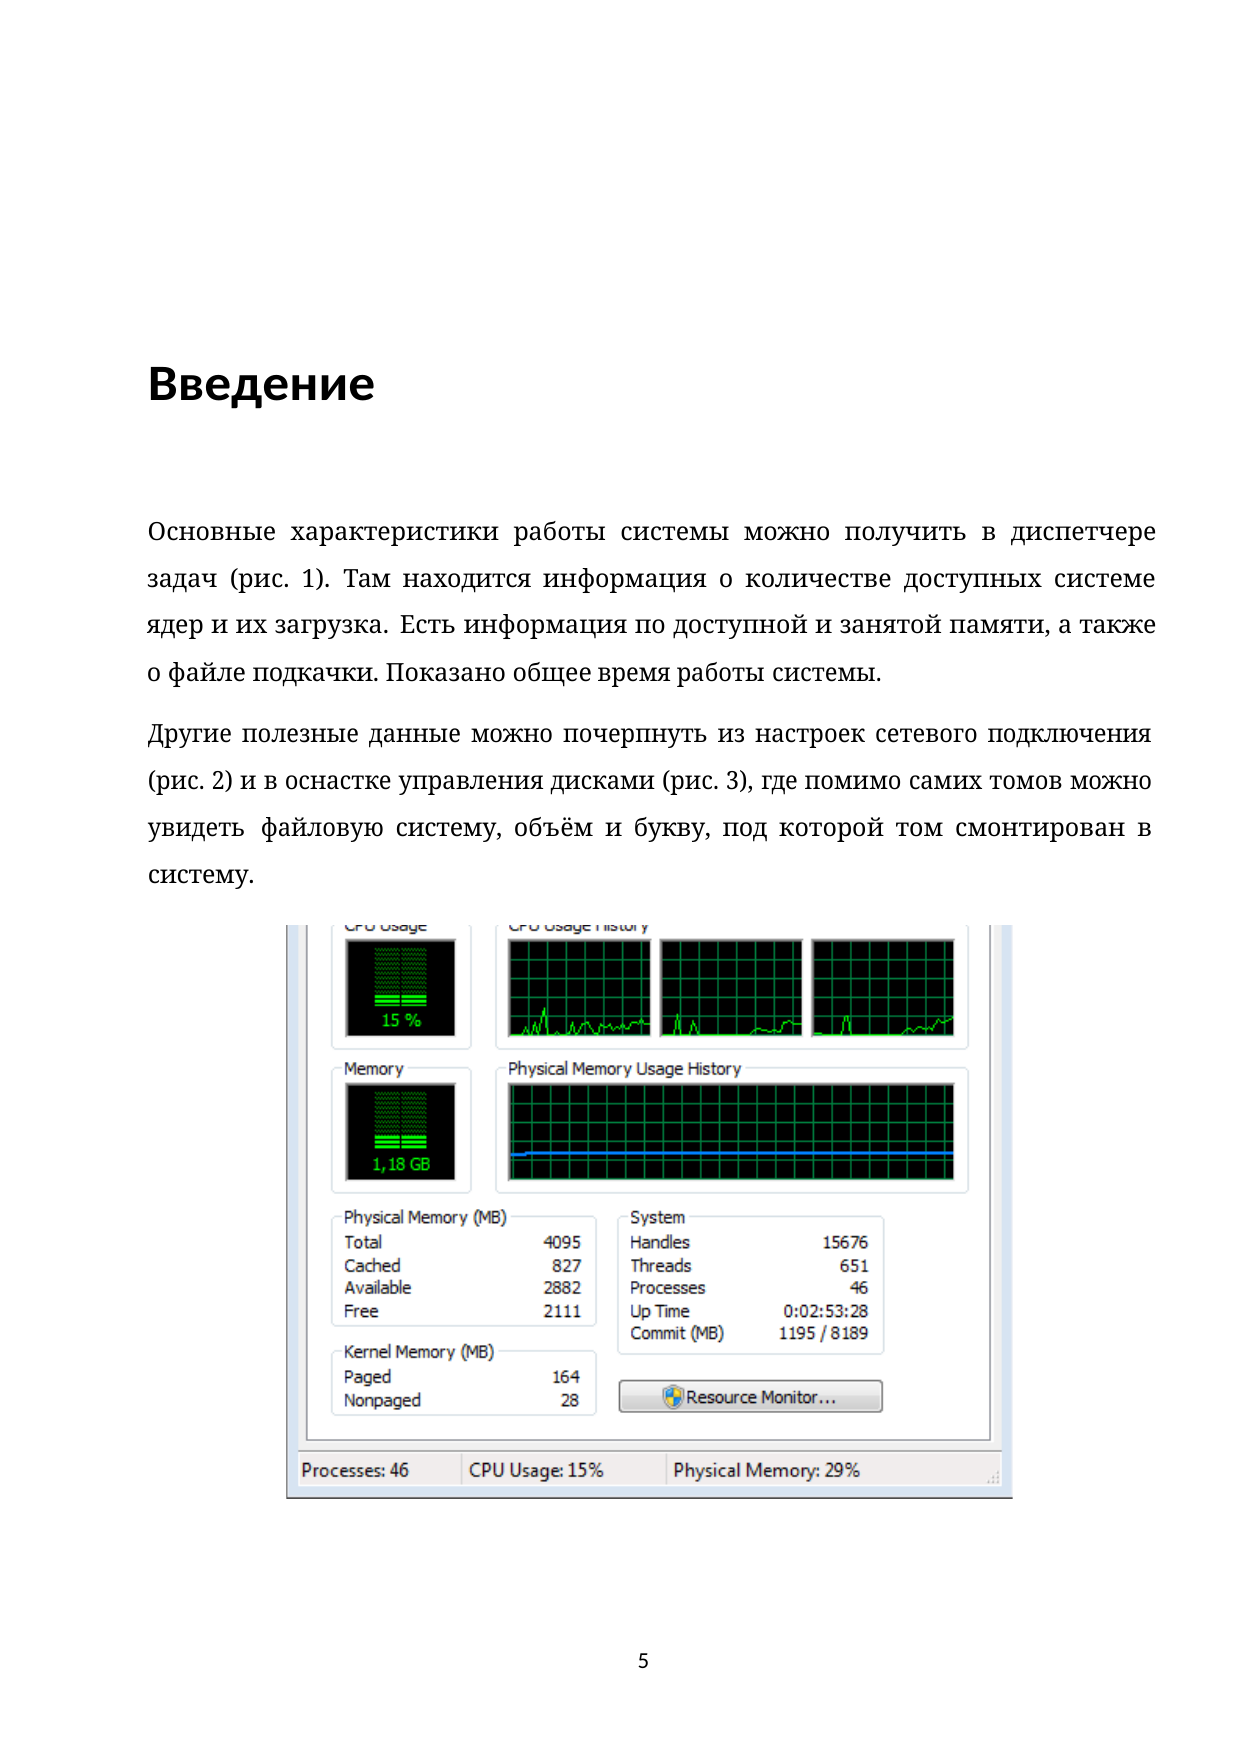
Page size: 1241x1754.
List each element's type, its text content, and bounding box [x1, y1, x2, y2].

subtitle Другие полезные данные можно почерпнуть из настроек сетевого подключения (рис. 2) и в оснастке управления дисками (рис. 3), где помимо самих томов можно увидеть файловую систему, объём и букву, под которой том смонтирован в систему. [148, 716, 1152, 891]
subtitle Основные характеристики работы системы можно получить в диспетчере задач (рис. 1). Там находится информация о количестве доступных системе ядер и их загрузка. Есть информация по доступной и занятой памяти, а также о файле подкачки. Показано общее время работы системы. [147, 513, 1157, 688]
subtitle Введение [148, 350, 1167, 413]
picture [286, 925, 1013, 1499]
